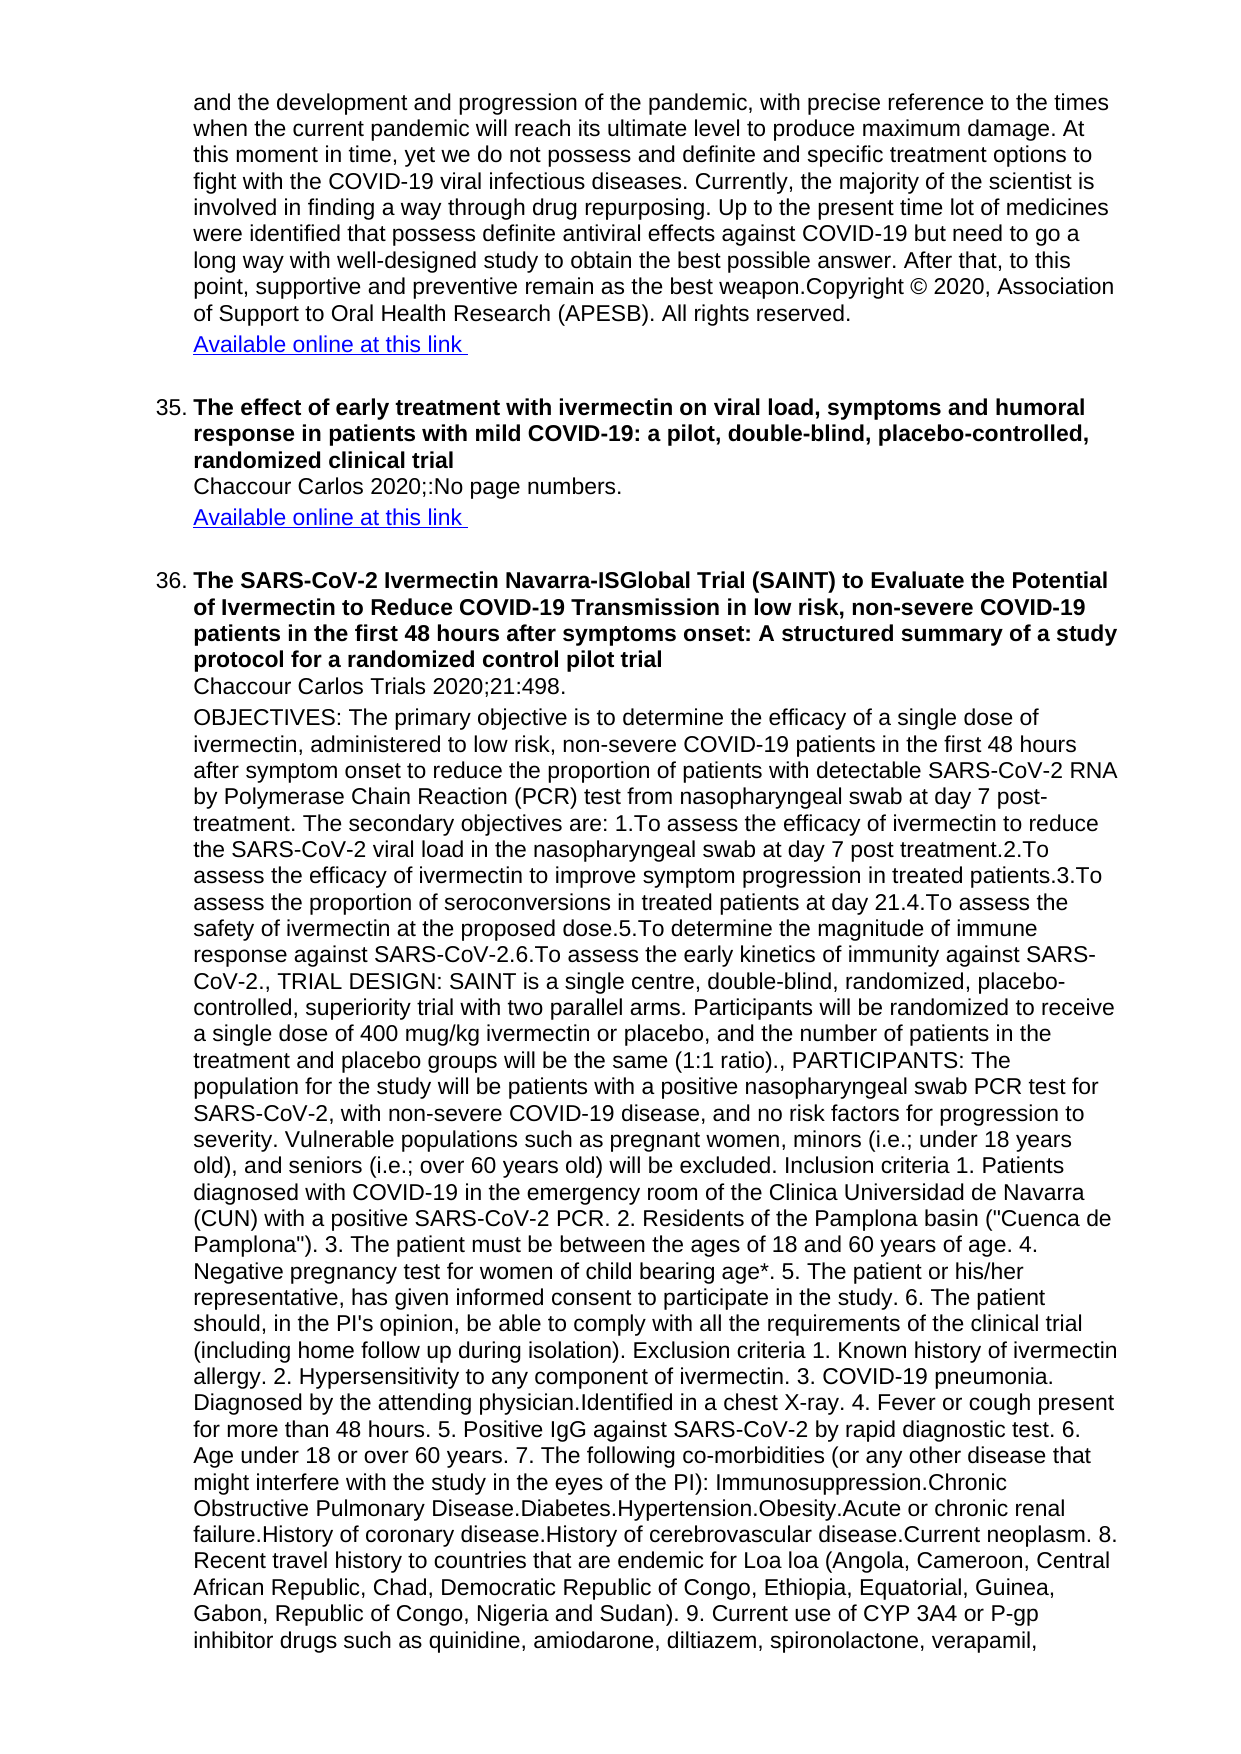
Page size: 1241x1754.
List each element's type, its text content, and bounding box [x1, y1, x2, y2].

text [193, 704, 1122, 1653]
text Available online at this link [193, 331, 1122, 357]
text Available online at this link [193, 504, 1122, 531]
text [193, 89, 1122, 326]
list The effect of early treatment with ivermectin on viral load, symptoms and humoral response in patients with mild COVID-19: a pilot, double-blind, placebo-controlled, randomized clinical trial Chaccour Carlos 2020;:No page numbers. [156, 394, 1122, 499]
list The SARS-CoV-2 Ivermectin Navarra-ISGlobal Trial (SAINT) to Evaluate the Potential of Ivermectin to Reduce COVID-19 Transmission in low risk, non-severe COVID-19 patients in the first 48 hours after symptoms onset: A structured summary of a study protocol for a randomized control pilot trial Chaccour Carlos Trials 2020;21:498. [156, 567, 1122, 699]
